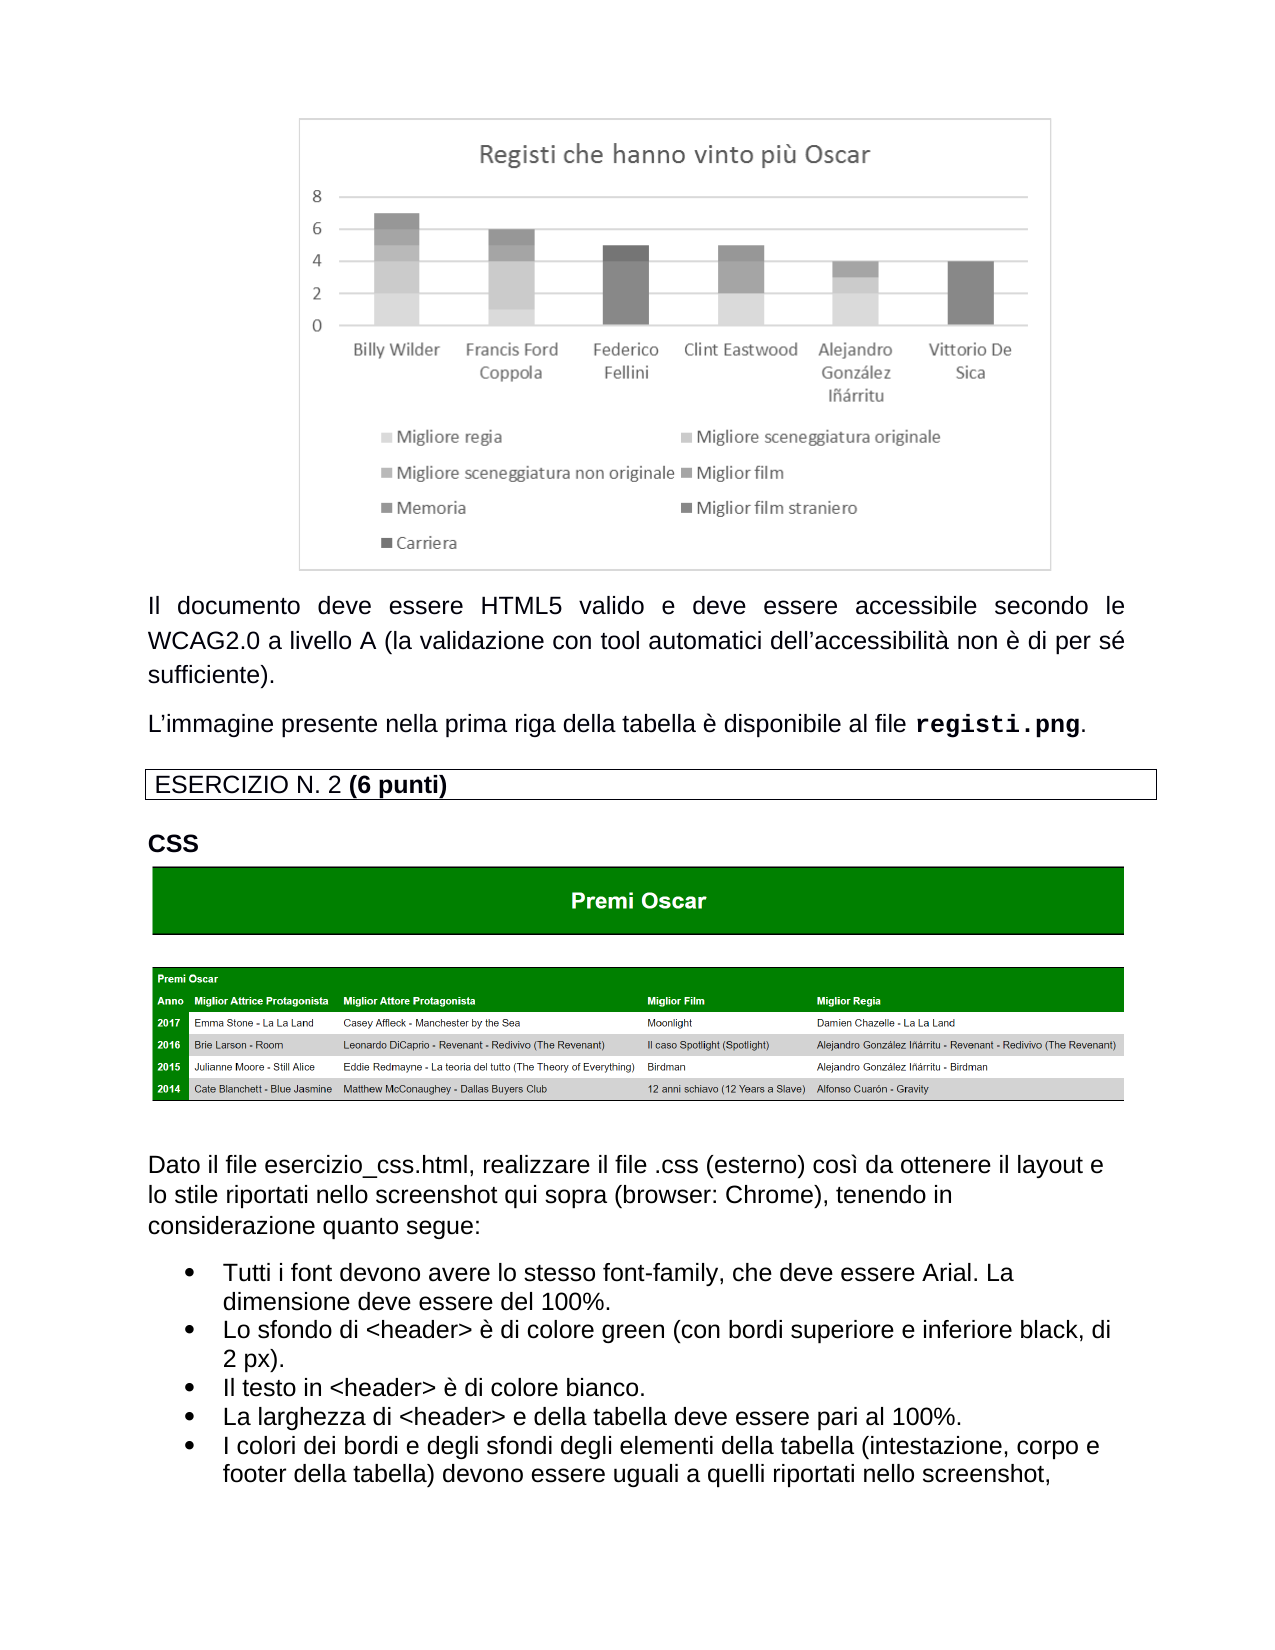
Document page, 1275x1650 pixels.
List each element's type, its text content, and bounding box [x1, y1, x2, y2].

list Lo sfondo di <header> è di colore green (con bordi superiore e inferiore black, di 2 px). [185, 1315, 1127, 1373]
list La larghezza di <header> e della tabella deve essere pari al 100%. [185, 1402, 1127, 1431]
table_header ESERCIZIO N. 2 (6 punti) [146, 770, 1156, 799]
picture [147, 857, 1129, 1122]
picture [298, 118, 1052, 571]
text L’immagine presente nella prima riga della tabella è disponibile al file registi.png. [148, 709, 1127, 740]
text Dato il file esercizio_css.html, realizzare il file .css (esterno) così da ottenere il layout e lo stile riportati nello screenshot qui sopra (browser: Chrome), tenendo in considerazione quanto segue: [148, 1150, 1127, 1239]
list Tutti i font devono avere lo stesso font-family, che deve essere Arial. La dimensione deve essere del 100%. [185, 1258, 1127, 1315]
text CSS [148, 828, 1127, 857]
list Il testo in <header> è di colore bianco. [185, 1373, 1127, 1402]
text Il documento deve essere HTML5 valido e deve essere accessibile secondo le WCAG2.0 a livello A (la validazione con tool automatici dell’accessibilità non è di per sé sufficiente). [148, 591, 1127, 689]
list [185, 1431, 1127, 1488]
